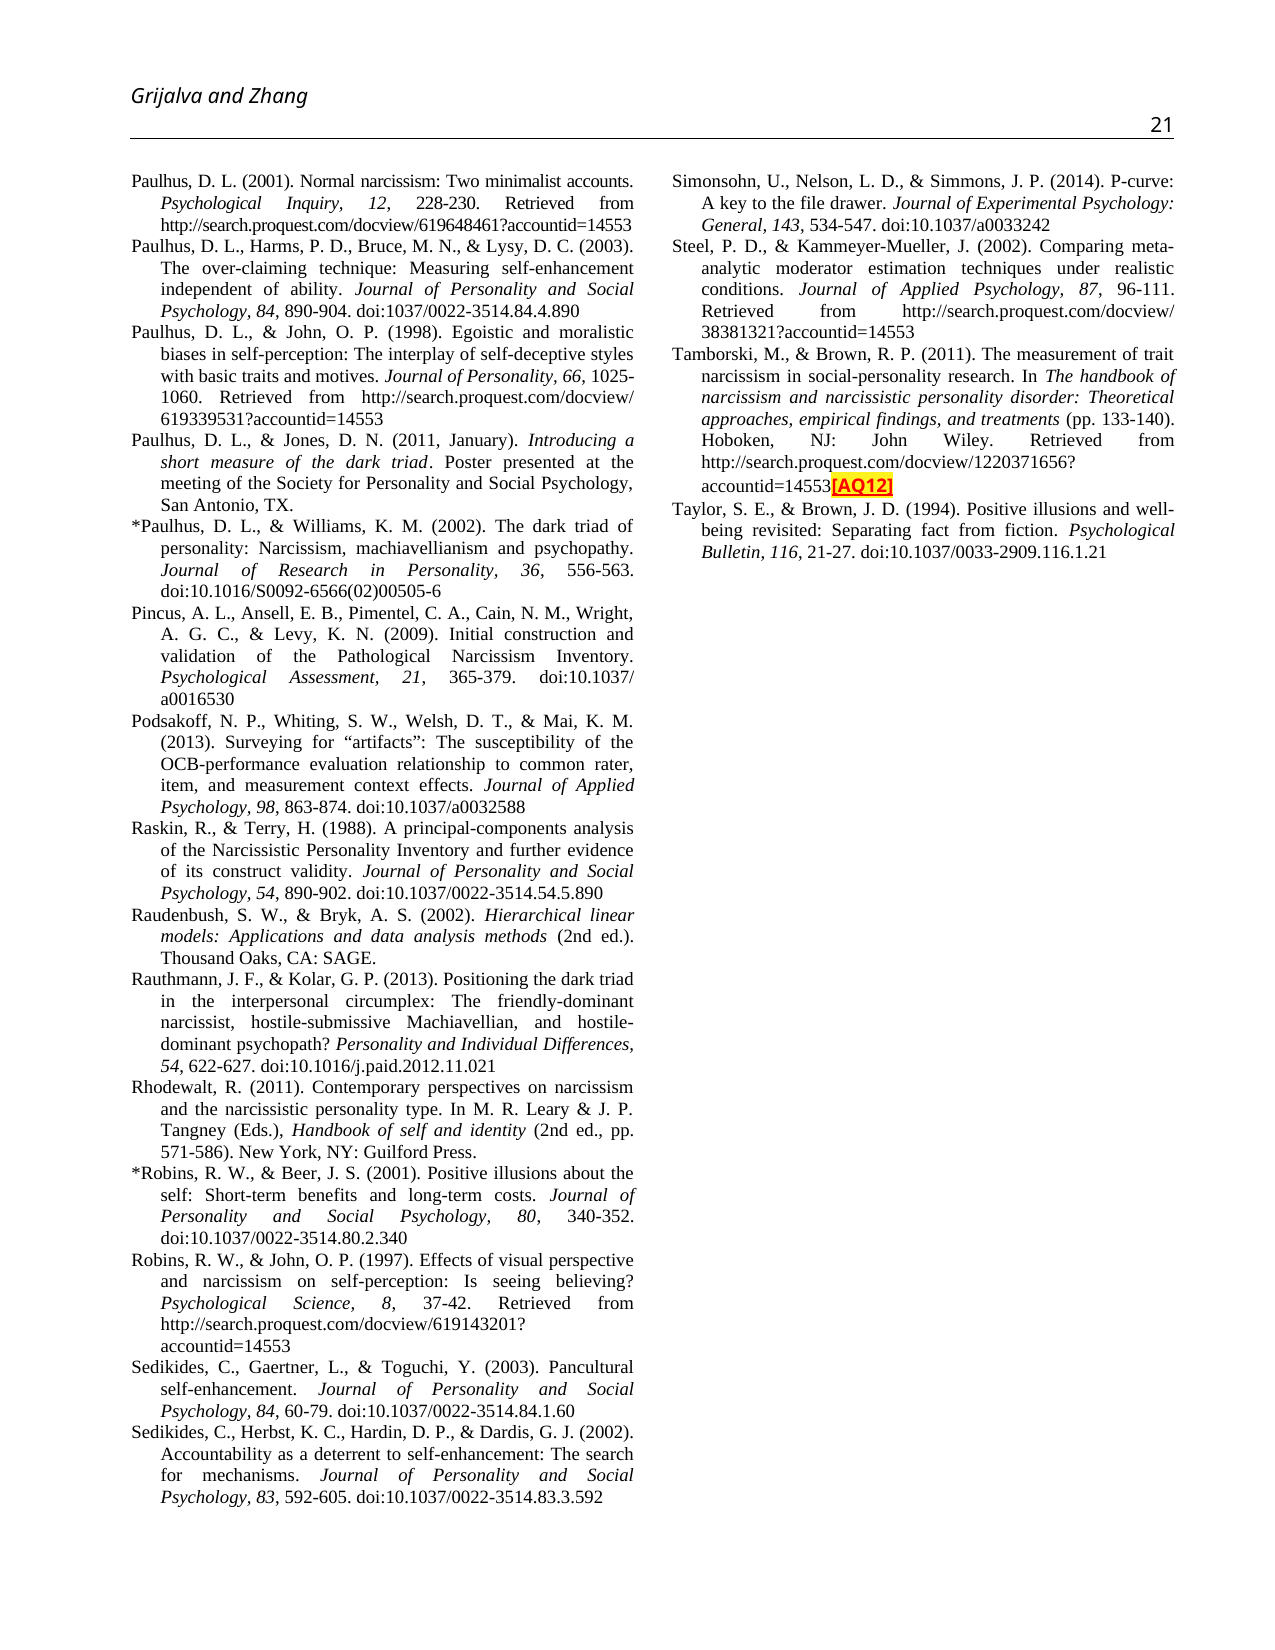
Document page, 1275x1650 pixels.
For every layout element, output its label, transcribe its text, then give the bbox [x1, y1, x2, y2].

text Raudenbush, S. W., & Bryk, A. S. (2002). Hierarchical linear models: Applications and data analysis methods (2nd ed.). Thousand Oaks, CA: SAGE. [131, 903, 634, 968]
text Raskin, R., & Terry, H. (1988). A principal-components analysis of the Narcissistic Personality Inventory and further evidence of its construct validity. Journal of Personality and Social Psychology, 54, 890-902. doi:10.1037/0022-3514.54.5.890 [131, 817, 634, 903]
text Pincus, A. L., Ansell, E. B., Pimentel, C. A., Cain, N. M., Wright, A. G. C., & Levy, K. N. (2009). Initial construction and validation of the Pathological Narcissism Inventory. Psychological Assessment, 21, 365-379. doi:10.1037/ a0016530 [131, 602, 634, 709]
text Paulhus, D. L., Harms, P. D., Bruce, M. N., & Lysy, D. C. (2003). The over-claiming technique: Measuring self-enhancement independent of ability. Journal of Personality and Social Psychology, 84, 890-904. doi:1037/0022-3514.84.4.890 [131, 235, 634, 321]
text *Robins, R. W., & Beer, J. S. (2001). Positive illusions about the self: Short-term benefits and long-term costs. Journal of Personality and Social Psychology, 80, 340-352. doi:10.1037/0022-3514.80.2.340 [131, 1162, 634, 1248]
text Taylor, S. E., & Brown, J. D. (1994). Positive illusions and well-being revisited: Separating fact from fiction. Psychological Bulletin, 116, 21-27. doi:10.1037/0033-2909.116.1.21 [672, 498, 1175, 562]
text Paulhus, D. L., & Jones, D. N. (2011, January). Introducing a short measure of the dark triad. Poster presented at the meeting of the Society for Personality and Social Psychology, San Antonio, TX. [131, 429, 634, 515]
text *Paulhus, D. L., & Williams, K. M. (2002). The dark triad of personality: Narcissism, machiavellianism and psychopathy. Journal of Research in Personality, 36, 556-563. doi:10.1016/S0092-6566(02)00505-6 [131, 515, 634, 602]
text Tamborski, M., & Brown, R. P. (2011). The measurement of trait narcissism in social-personality research. In The handbook of narcissism and narcissistic personality disorder: Theoretical approaches, empirical findings, and treatments (pp. 133-140). Hoboken, NJ: John Wiley. Retrieved from http://search.proquest.com/docview/1220371656?accountid=14553[AQ12] [672, 343, 1175, 498]
text Rhodewalt, R. (2011). Contemporary perspectives on narcissism and the narcissistic personality type. In M. R. Leary & J. P. Tangney (Eds.), Handbook of self and identity (2nd ed., pp. 571-586). New York, NY: Guilford Press. [131, 1076, 634, 1162]
text Podsakoff, N. P., Whiting, S. W., Welsh, D. T., & Mai, K. M. (2013). Surveying for “artifacts”: The susceptibility of the OCB-performance evaluation relationship to common rater, item, and measurement context effects. Journal of Applied Psychology, 98, 863-874. doi:10.1037/a0032588 [131, 709, 634, 817]
text Sedikides, C., Gaertner, L., & Toguchi, Y. (2003). Pancultural self-enhancement. Journal of Personality and Social Psychology, 84, 60-79. doi:10.1037/0022-3514.84.1.60 [131, 1356, 634, 1421]
text Simonsohn, U., Nelson, L. D., & Simmons, J. P. (2014). P-curve: A key to the file drawer. Journal of Experimental Psychology: General, 143, 534-547. doi:10.1037/a0033242 [672, 170, 1175, 235]
text Paulhus, D. L. (2001). Normal narcissism: Two minimalist accounts. Psychological Inquiry, 12, 228-230. Retrieved from http://search.proquest.com/docview/619648461?accountid=14553 [131, 170, 634, 235]
text Paulhus, D. L., & John, O. P. (1998). Egoistic and moralistic biases in self-perception: The interplay of self-deceptive styles with basic traits and motives. Journal of Personality, 66, 1025-1060. Retrieved from http://search.proquest.com/docview/ 619339531?accountid=14553 [131, 321, 634, 429]
text Steel, P. D., & Kammeyer-Mueller, J. (2002). Comparing meta-analytic moderator estimation techniques under realistic conditions. Journal of Applied Psychology, 87, 96-111. Retrieved from http://search.proquest.com/docview/ 38381321?accountid=14553 [672, 235, 1175, 343]
text Rauthmann, J. F., & Kolar, G. P. (2013). Positioning the dark triad in the interpersonal circumplex: The friendly-dominant narcissist, hostile-submissive Machiavellian, and hostile-dominant psychopath? Personality and Individual Differences, 54, 622-627. doi:10.1016/j.paid.2012.11.021 [131, 968, 634, 1076]
text Robins, R. W., & John, O. P. (1997). Effects of visual perspective and narcissism on self-perception: Is seeing believing? Psychological Science, 8, 37-42. Retrieved from http://search.proquest.com/docview/619143201?accountid=14553 [131, 1248, 634, 1356]
text Sedikides, C., Herbst, K. C., Hardin, D. P., & Dardis, G. J. (2002). Accountability as a deterrent to self-enhancement: The search for mechanisms. Journal of Personality and Social Psychology, 83, 592-605. doi:10.1037/0022-3514.83.3.592 [131, 1421, 634, 1507]
